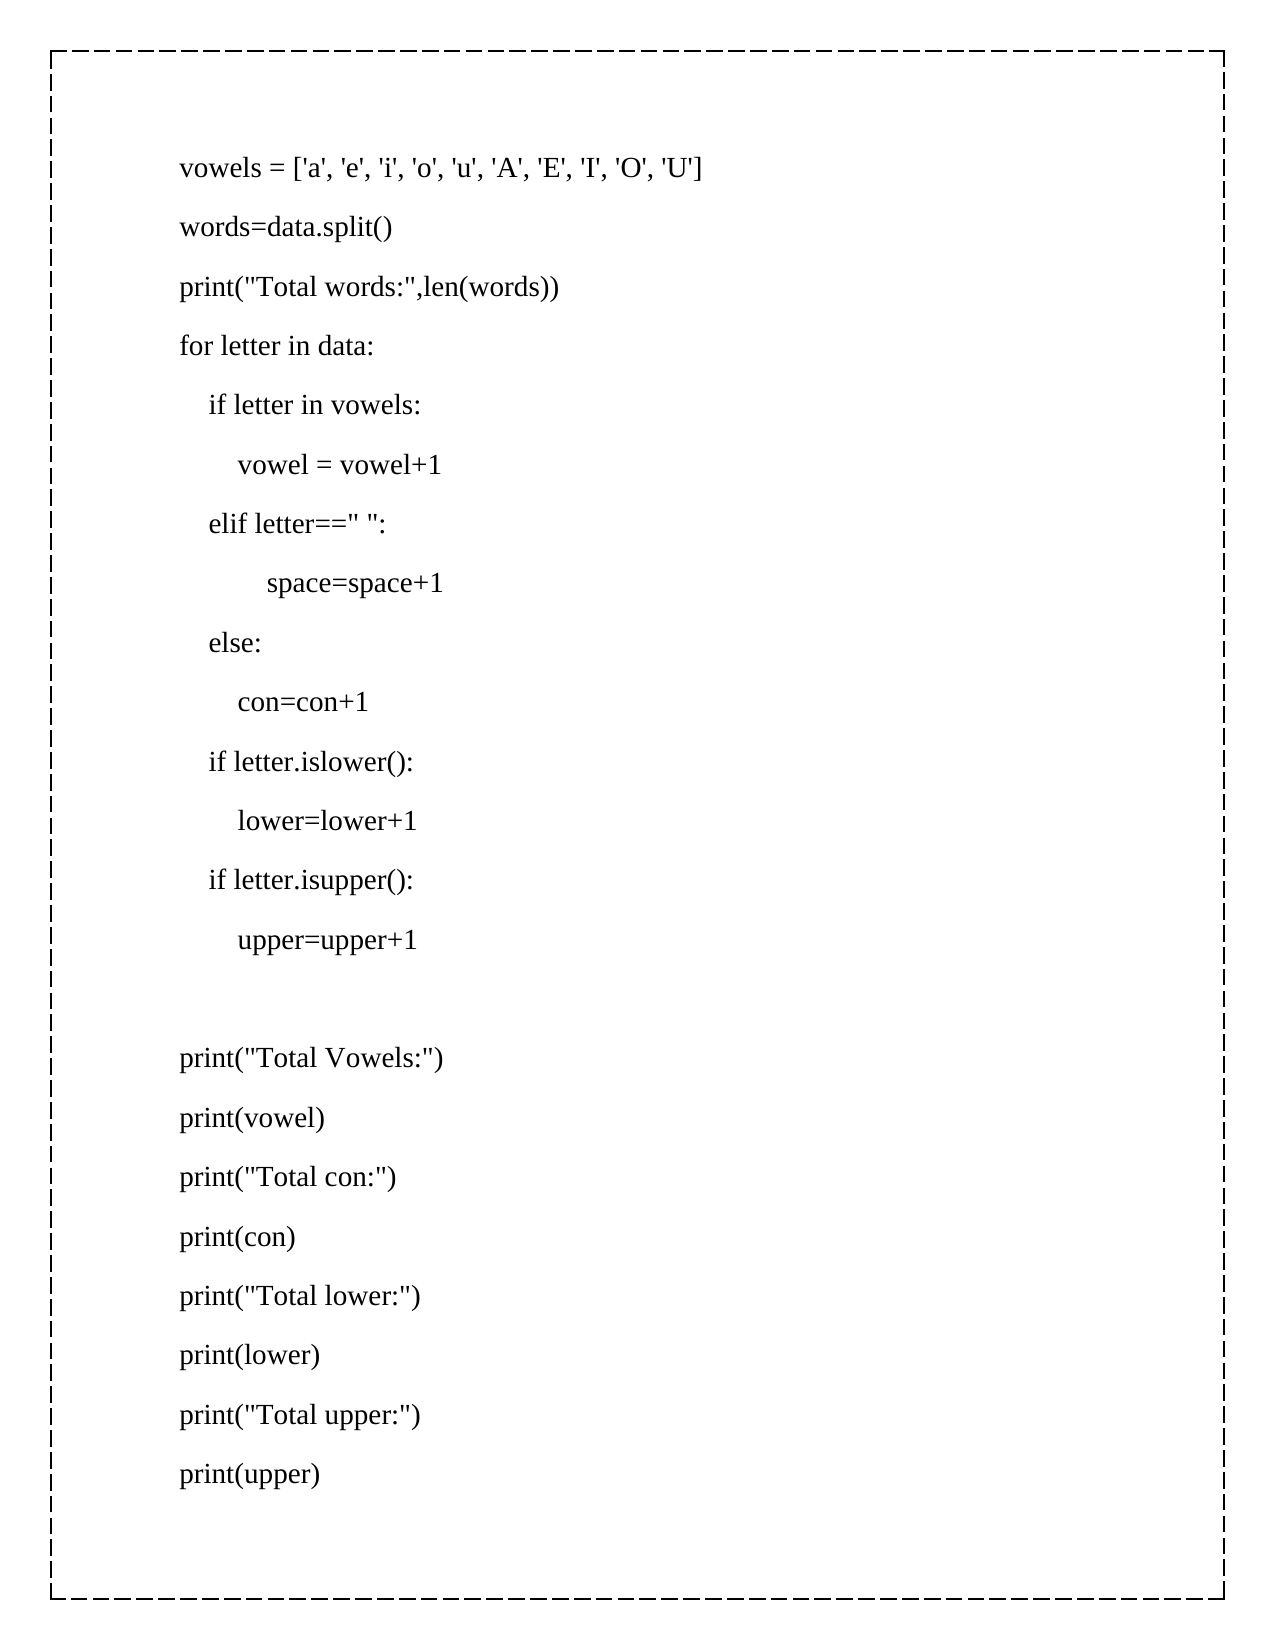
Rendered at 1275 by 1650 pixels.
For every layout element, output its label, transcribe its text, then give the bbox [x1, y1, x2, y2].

text for letter in data: [150, 328, 1125, 362]
text print(upper) [150, 1456, 1125, 1490]
text elif letter==" ": [150, 506, 1125, 540]
text print(vowel) [150, 1100, 1125, 1133]
text con=con+1 [150, 684, 1125, 718]
text space=space+1 [150, 566, 1125, 599]
text if letter.isupper(): [150, 862, 1125, 896]
text print("Total upper:") [150, 1397, 1125, 1430]
text print(lower) [150, 1337, 1125, 1371]
text if letter.islower(): [150, 744, 1125, 777]
text print("Total words:",len(words)) [150, 269, 1125, 302]
text if letter in vowels: [150, 387, 1125, 421]
text words=data.split() [150, 209, 1125, 243]
text vowels = ['a', 'e', 'i', 'o', 'u', 'A', 'E', 'I', 'O', 'U'] [150, 150, 1125, 183]
text print("Total Vowels:") [150, 1041, 1125, 1074]
text print(con) [150, 1219, 1125, 1252]
text print("Total con:") [150, 1159, 1125, 1193]
text lower=lower+1 [150, 803, 1125, 837]
text print("Total lower:") [150, 1278, 1125, 1312]
text vowel = vowel+1 [150, 447, 1125, 480]
text upper=upper+1 [150, 922, 1125, 955]
text else: [150, 625, 1125, 658]
